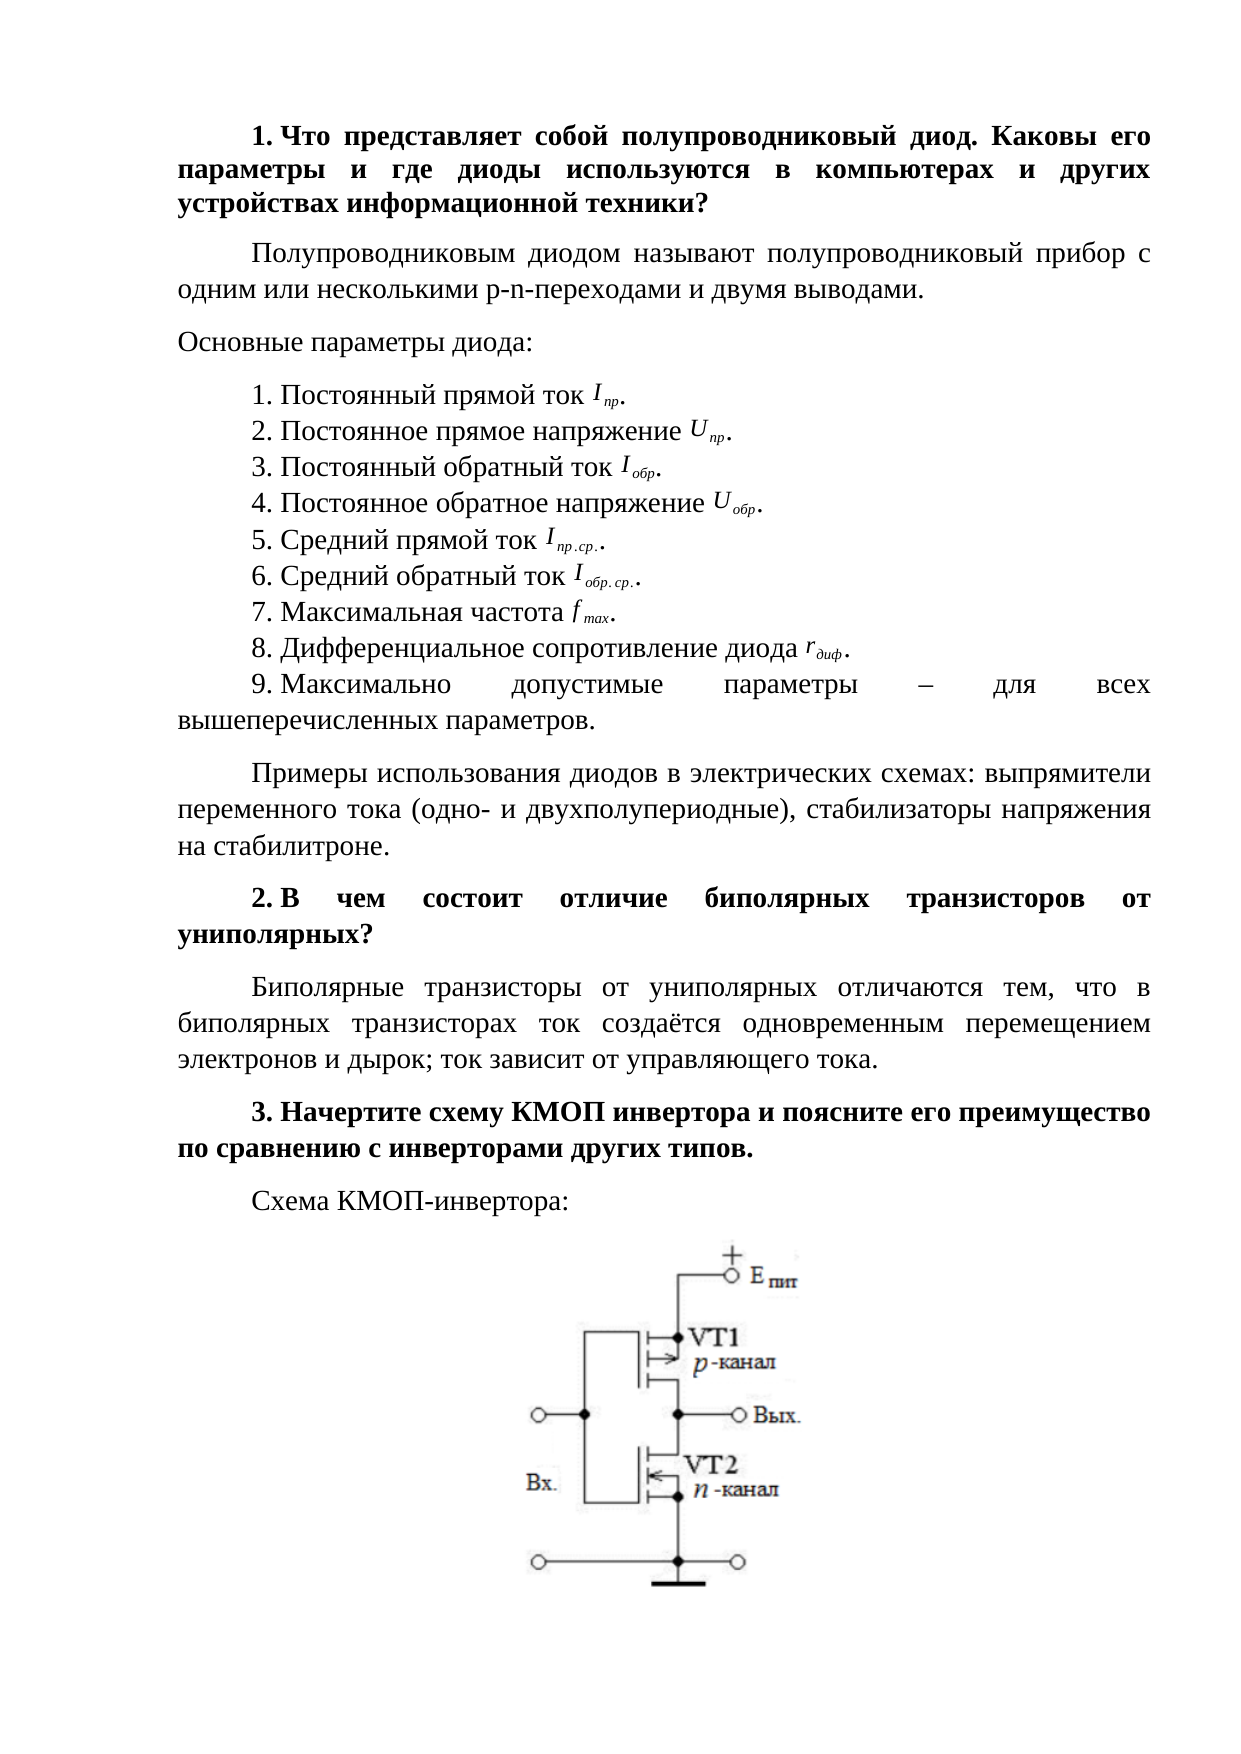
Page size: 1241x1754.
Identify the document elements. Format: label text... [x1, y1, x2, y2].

list Постоянный обратный ток . [177, 449, 1152, 483]
text Полупроводниковым диодом называют полупроводниковый прибор с одним или несколькими p-n-переходами и двумя выводами. [177, 235, 1152, 305]
list Постоянное прямое напряжение . [177, 413, 1152, 447]
list В чем состоит отличие биполярных транзисторов от униполярных? [177, 880, 1152, 950]
list Максимальная частота . [177, 594, 1152, 628]
picture [520, 1236, 809, 1594]
list Дифференциальное сопротивление диода . [177, 630, 1152, 664]
text Схема КМОП-инвертора: [177, 1183, 1152, 1217]
text Основные параметры диода: [177, 324, 1152, 358]
text Примеры использования диодов в электрических схемах: выпрямители переменного тока (одно- и двухполупериодные), стабилизаторы напряжения на стабилитроне. [177, 755, 1152, 861]
list Максимально допустимые параметры – для всех вышеперечисленных параметров. [177, 666, 1152, 736]
list Средний прямой ток . [177, 522, 1152, 555]
text Биполярные транзисторы от униполярных отличаются тем, что в биполярных транзисторах ток создаётся одновременным перемещением электронов и дырок; ток зависит от управляющего тока. [177, 969, 1152, 1075]
list Что представляет собой полупроводниковый диод. Каковы его параметры и где диоды используются в компьютерах и других устройствах информационной техники? [177, 118, 1152, 219]
list Постоянный прямой ток . [177, 377, 1152, 411]
list Постоянное обратное напряжение . [177, 486, 1152, 519]
list Средний обратный ток . [177, 558, 1152, 591]
list Начертите схему КМОП инвертора и поясните его преимущество по сравнению с инверторами других типов. [177, 1094, 1152, 1164]
